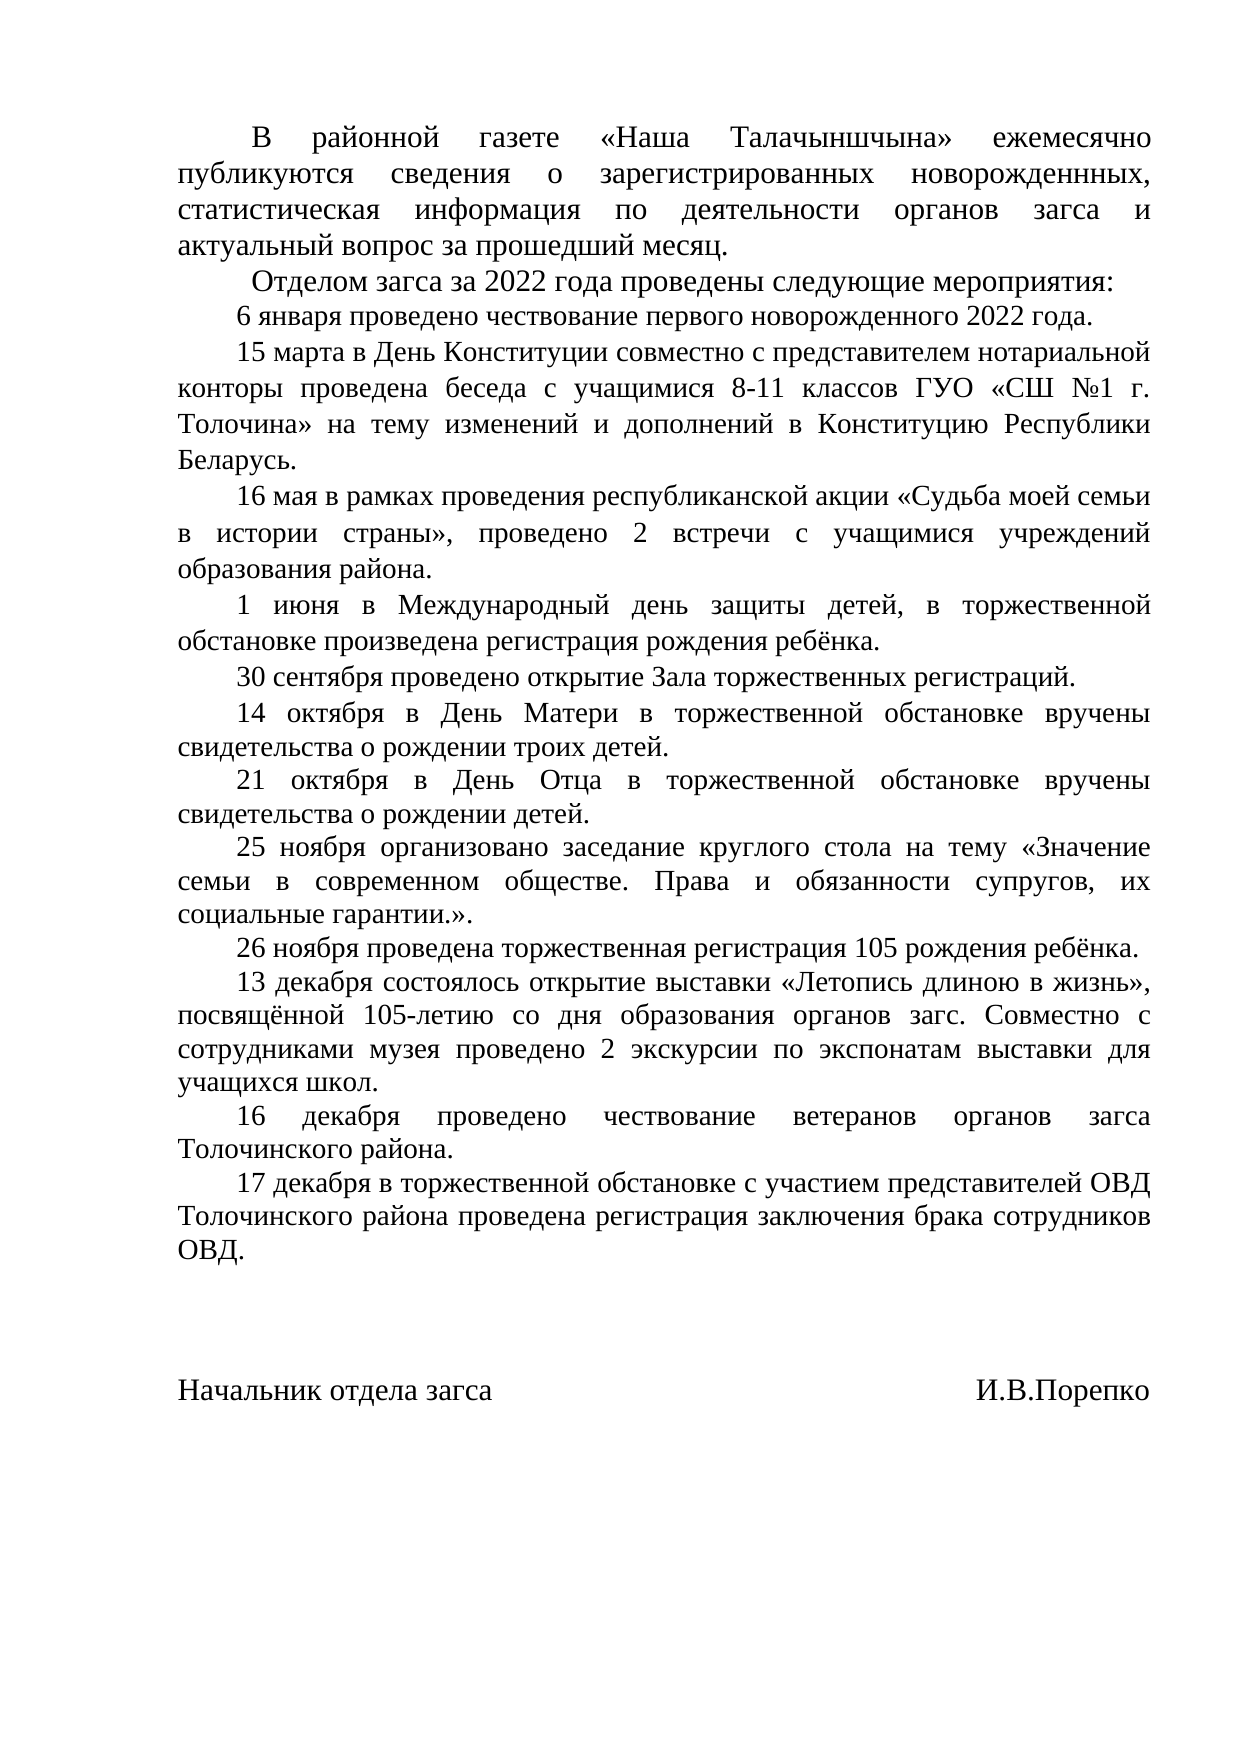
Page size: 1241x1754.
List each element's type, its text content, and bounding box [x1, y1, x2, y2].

list 16 мая в рамках проведения республиканской акции «Судьба моей семьи в истории страны», проведено 2 встречи с учащимися учреждений образования района. [177, 478, 1152, 584]
list 30 сентября проведено открытие Зала торжественных регистраций. [177, 659, 1152, 693]
list 21 октября в День Отца в торжественной обстановке вручены свидетельства о рождении детей. [177, 762, 1152, 829]
list 6 января проведено чествование первого новорожденного 2022 года. [177, 298, 1152, 331]
text Отделом загса за 2022 года проведены следующие мероприятия: [177, 262, 1152, 298]
text В районной газете «Наша Талачыншчына» ежемесячно публикуются сведения о зарегистрированных новорожденнных, статистическая информация по деятельности органов загса и актуальный вопрос за прошедший месяц. [177, 118, 1152, 262]
list 16 декабря проведено чествование ветеранов органов загса Толочинского района. [177, 1098, 1152, 1165]
list 1 июня в Международный день защиты детей, в торжественной обстановке произведена регистрация рождения ребёнка. [177, 587, 1152, 657]
list 13 декабря состоялось открытие выставки «Летопись длиною в жизнь», посвящённой 105-летию со дня образования органов загс. Совместно с сотрудниками музея проведено 2 экскурсии по экспонатам выставки для учащихся школ. [177, 964, 1152, 1098]
text 25 ноября организовано заседание круглого стола на тему «Значение семьи в современном обществе. Права и обязанности супругов, их социальные гарантии.». [177, 829, 1152, 930]
list 26 ноября проведена торжественная регистрация 105 рождения ребёнка. [177, 930, 1152, 964]
text Начальник отдела загса И.В.Порепко [177, 1371, 1152, 1407]
list 14 октября в День Матери в торжественной обстановке вручены свидетельства о рождении троих детей. [177, 695, 1152, 762]
list 17 декабря в торжественной обстановке с участием представителей ОВД Толочинского района проведена регистрация заключения брака сотрудников ОВД. [177, 1165, 1152, 1266]
list 15 марта в День Конституции совместно с представителем нотариальной конторы проведена беседа с учащимися 8-11 классов ГУО «СШ №1 г. Толочина» на тему изменений и дополнений в Конституцию Республики Беларусь. [177, 334, 1152, 476]
